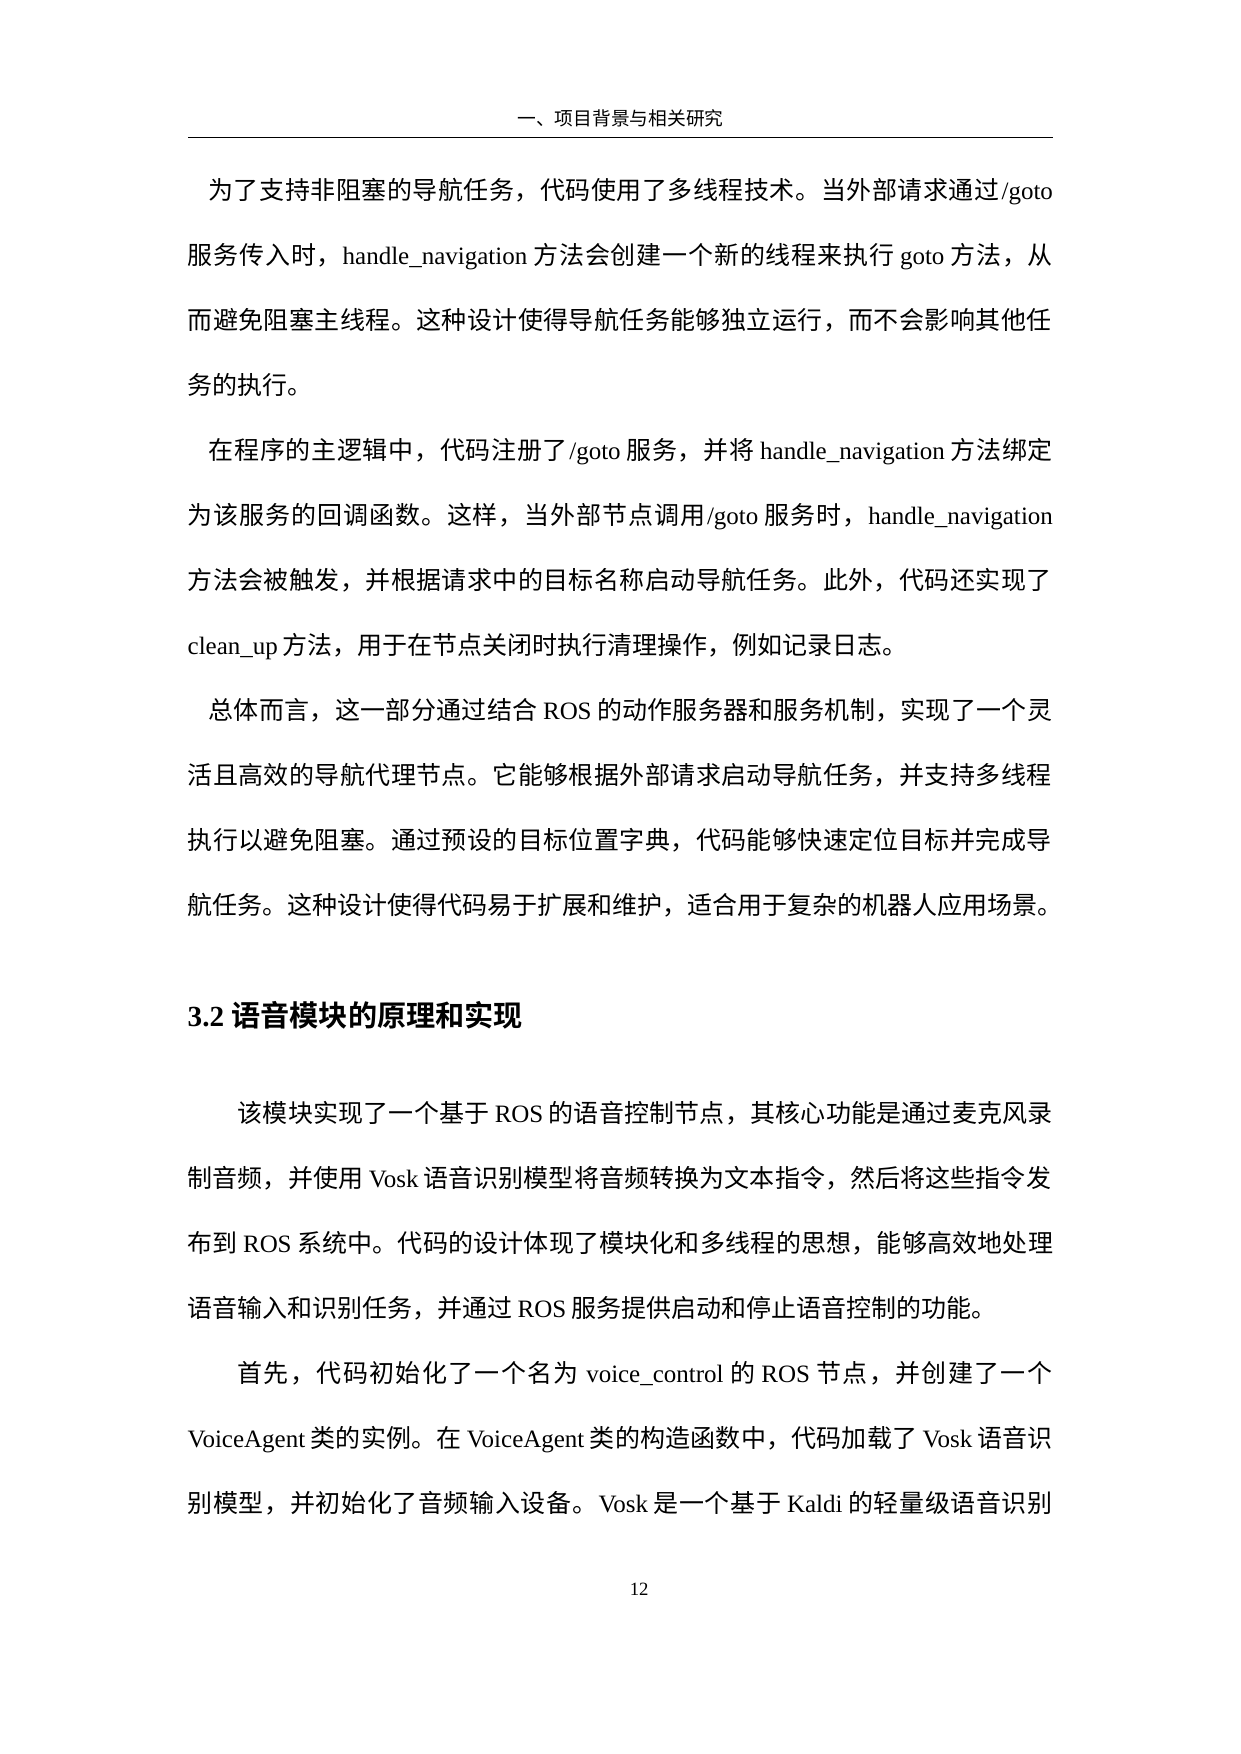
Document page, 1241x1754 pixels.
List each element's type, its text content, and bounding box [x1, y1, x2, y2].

text 总体而言，这一部分通过结合ROS的动作服务器和服务机制，实现了一个灵活且高效的导航代理节点。它能够根据外部请求启动导航任务，并支持多线程执行以避免阻塞。通过预设的目标位置字典，代码能够快速定位目标并完成导航任务。这种设计使得代码易于扩展和维护，适合用于复杂的机器人应用场景。 [187, 676, 1053, 936]
text 该模块实现了一个基于ROS的语音控制节点，其核心功能是通过麦克风录制音频，并使用Vosk语音识别模型将音频转换为文本指令，然后将这些指令发布到ROS系统中。代码的设计体现了模块化和多线程的思想，能够高效地处理语音输入和识别任务，并通过ROS服务提供启动和停止语音控制的功能。 [187, 1079, 1053, 1339]
text 为了支持非阻塞的导航任务，代码使用了多线程技术。当外部请求通过/goto服务传入时，handle_navigation方法会创建一个新的线程来执行goto方法，从而避免阻塞主线程。这种设计使得导航任务能够独立运行，而不会影响其他任务的执行。 [187, 156, 1053, 416]
text 在程序的主逻辑中，代码注册了/goto服务，并将handle_navigation方法绑定为该服务的回调函数。这样，当外部节点调用/goto服务时，handle_navigation方法会被触发，并根据请求中的目标名称启动导航任务。此外，代码还实现了clean_up方法，用于在节点关闭时执行清理操作，例如记录日志。 [187, 416, 1053, 676]
subtitle 3.2 语音模块的原理和实现 [187, 981, 1053, 1046]
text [187, 1339, 1053, 1534]
